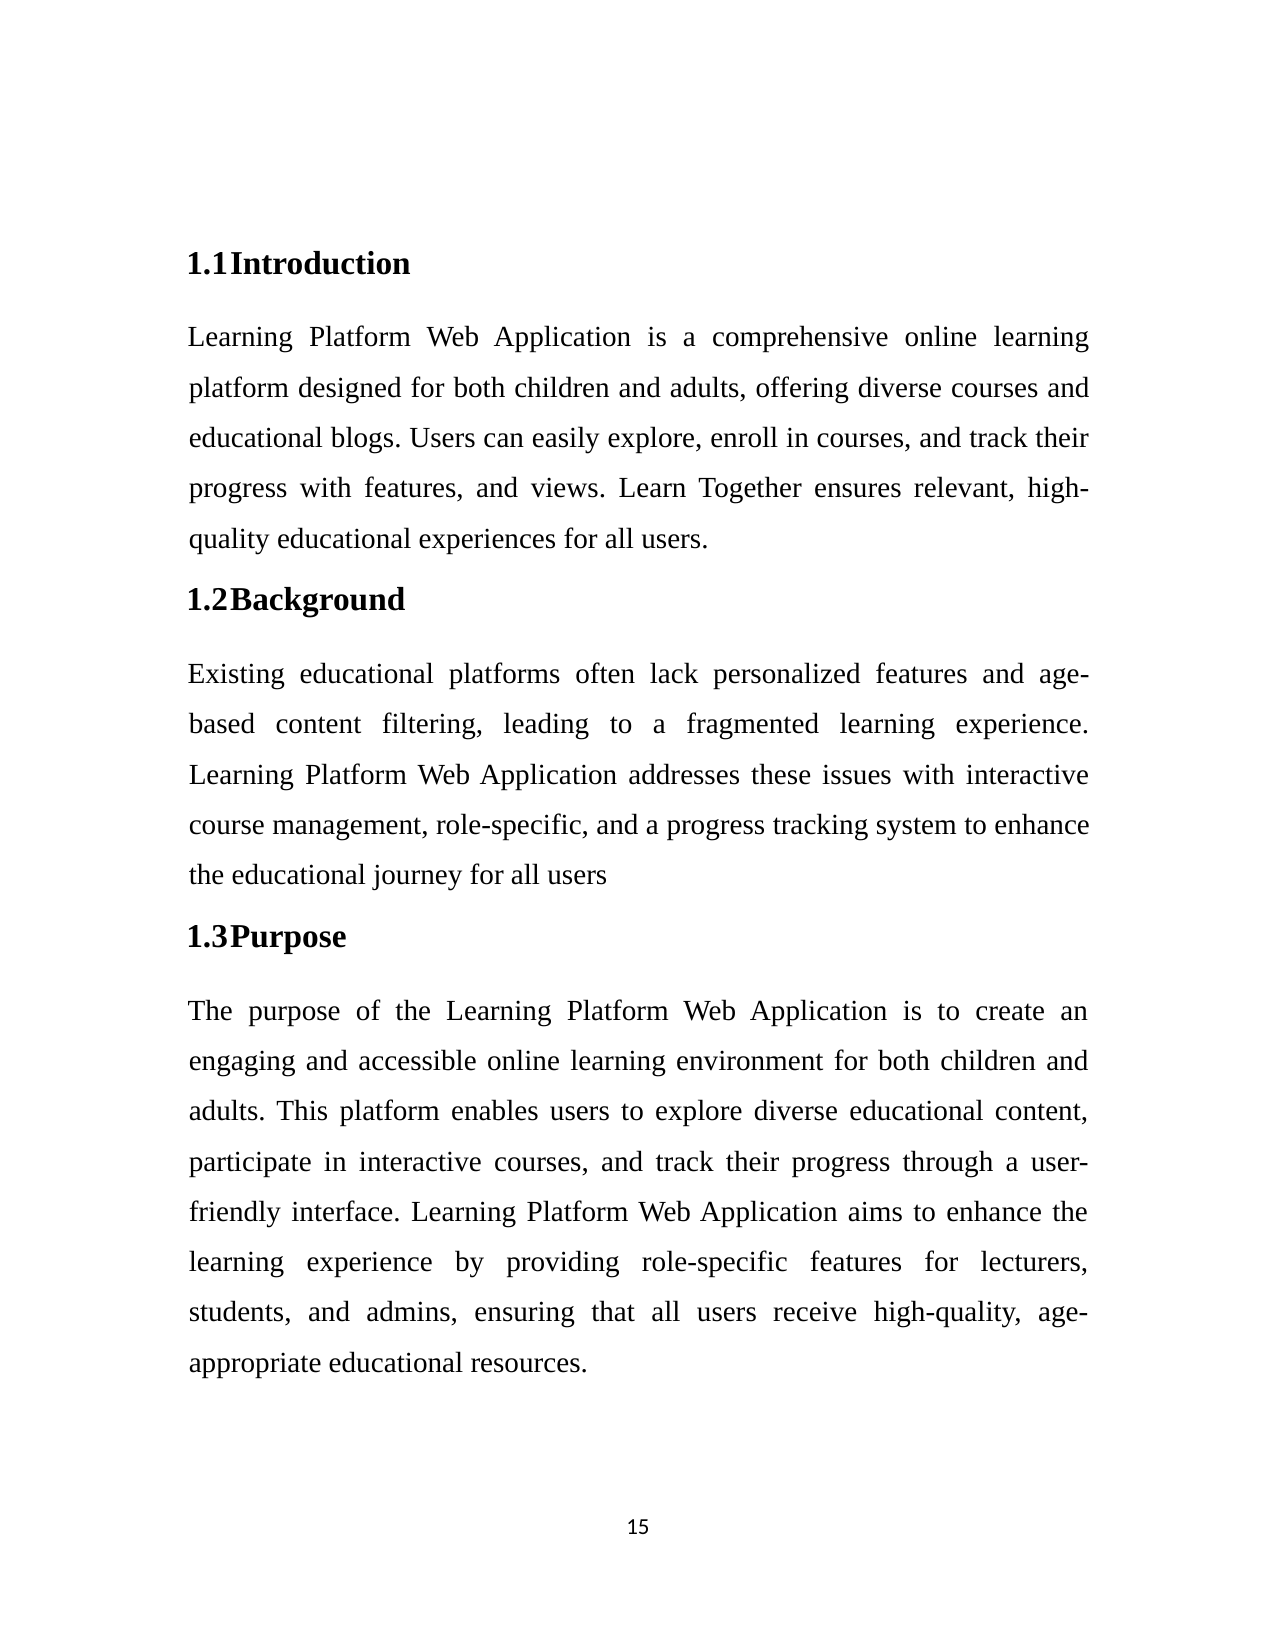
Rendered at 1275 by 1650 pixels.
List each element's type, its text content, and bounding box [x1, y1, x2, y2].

text The purpose of the Learning Platform Web Application is to create an engaging and accessible online learning environment for both children and adults. This platform enables users to explore diverse educational content, participate in interactive courses, and track their progress through a user-friendly interface. Learning Platform Web Application aims to enhance the learning experience by providing role-specific features for lecturers, students, and admins, ensuring that all users receive high-quality, age-appropriate educational resources. [187, 993, 1089, 1378]
subtitle Introduction [186, 243, 1094, 281]
subtitle Background [186, 579, 1094, 618]
text Learning Platform Web Application is a comprehensive online learning platform designed for both children and adults, offering diverse courses and educational blogs. Users can easily explore, enroll in courses, and track their progress with features, and views. Learn Together ensures relevant, high-quality educational experiences for all users. [187, 319, 1090, 554]
subtitle Purpose [186, 916, 1094, 954]
text Existing educational platforms often lack personalized features and age-based content filtering, leading to a fragmented learning experience. Learning Platform Web Application addresses these issues with interactive course management, role-specific, and a progress tracking system to enhance the educational journey for all users [187, 656, 1090, 891]
